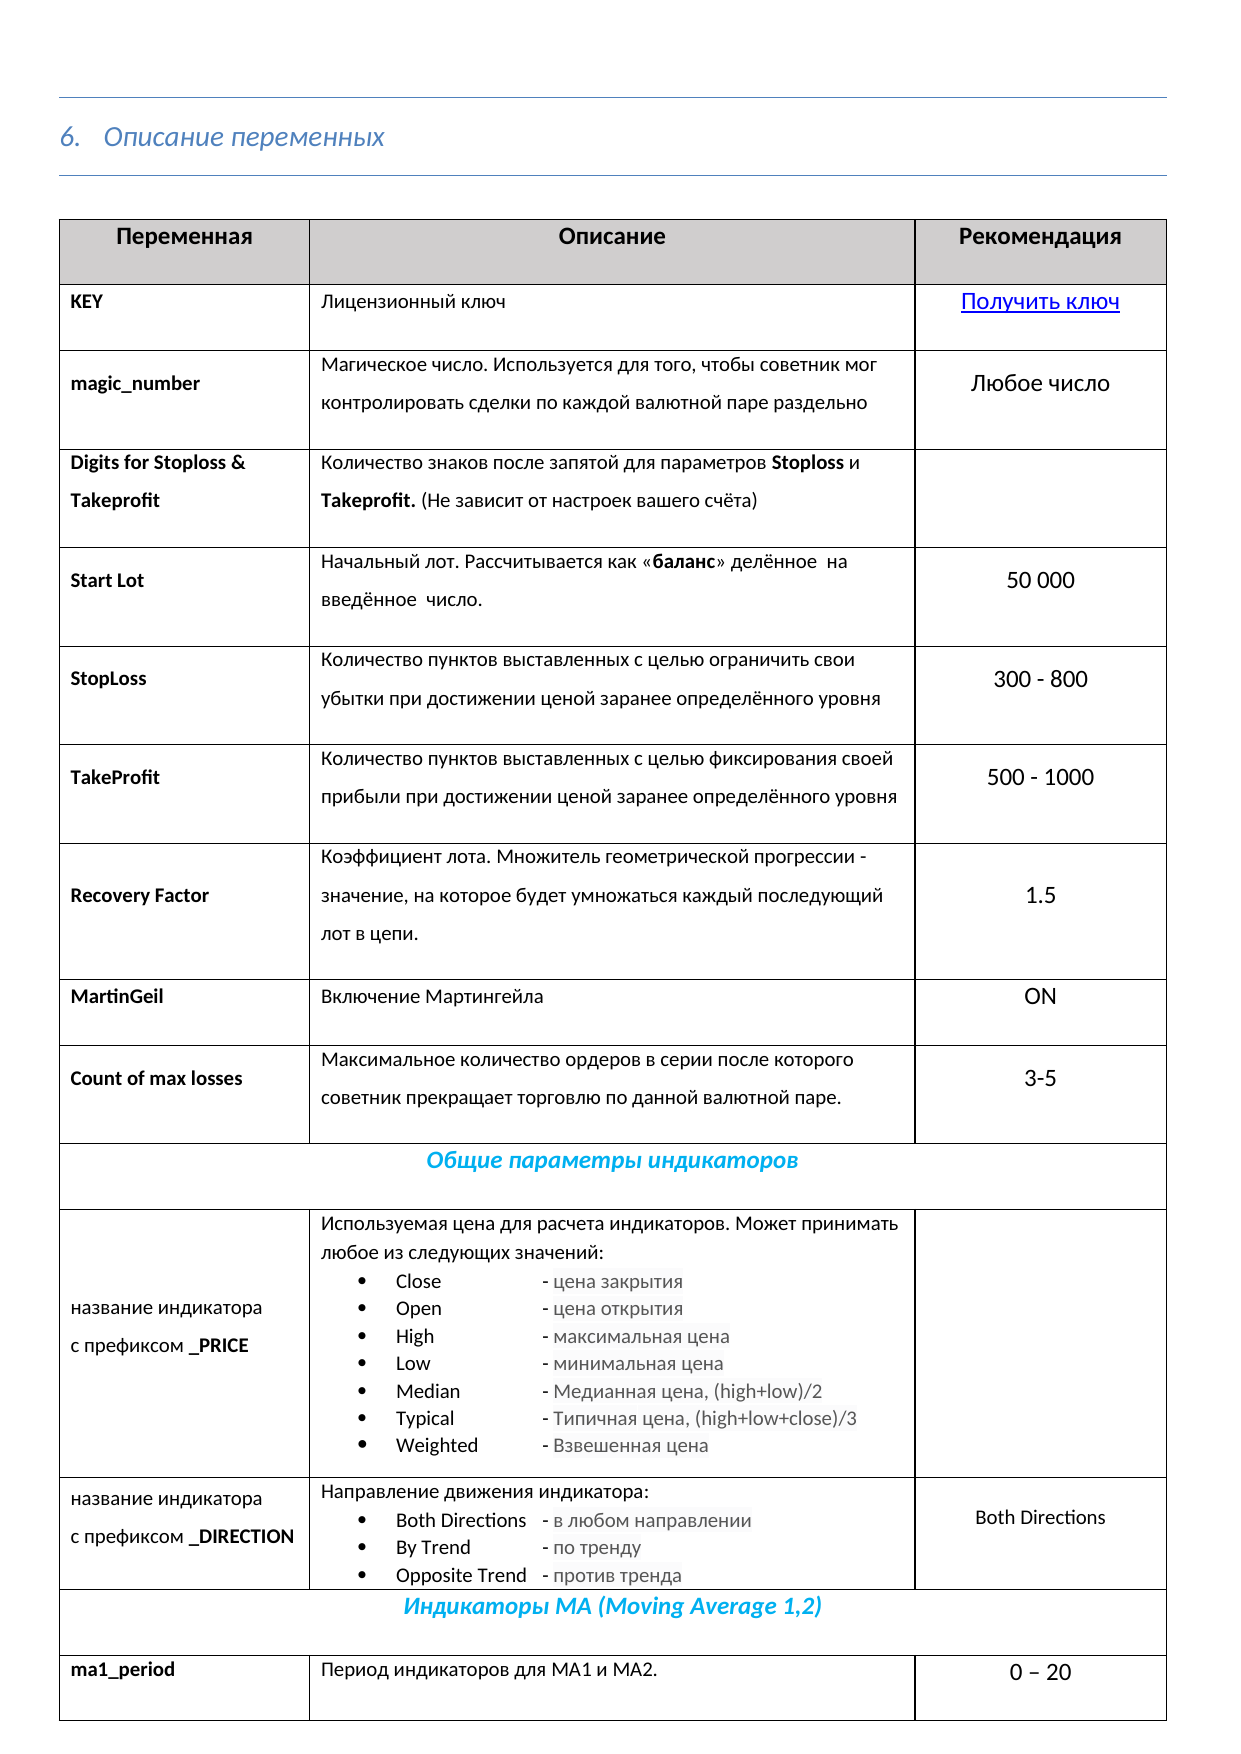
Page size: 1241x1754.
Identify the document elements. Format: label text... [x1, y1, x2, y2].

table_cell Используемая цена для расчета индикаторов. Может принимать любое из следующих значений: Close - цена закрытия Open - цена открытия High - максимальная цена Low - минимальная цена Median - Медианная цена, (high+low)/2 Typical - Типичная цена, (high+low+close)/3 Weighted - Взвешенная цена [310, 1210, 914, 1477]
table_cell Магическое число. Используется для того, чтобы советник мог контролировать сделки по каждой валютной паре раздельно [310, 351, 914, 448]
table_cell Коэффициент лота. Множитель геометрической прогрессии - значение, на которое будет умножаться каждый последующий лот в цепи. [310, 844, 914, 979]
table_cell KEY [60, 285, 309, 350]
table_header Описание [310, 220, 914, 284]
table_cell название индикатора с префиксом _DIRECTION [60, 1478, 309, 1589]
table_cell magic_number [60, 351, 309, 448]
table_cell 3-5 [916, 1046, 1166, 1143]
table_cell [916, 1210, 1166, 1477]
table_cell Количество пунктов выставленных с целью фиксирования своей прибыли при достижении ценой заранее определённого уровня [310, 745, 914, 843]
list Описание переменных [59, 98, 1167, 175]
table_cell StopLoss [60, 647, 309, 744]
table_cell 500 - 1000 [916, 745, 1166, 843]
table_cell Индикаторы MA (Moving Average 1,2) [60, 1590, 1166, 1655]
table_cell Любое число [916, 351, 1166, 448]
table_cell 300 - 800 [916, 647, 1166, 744]
table_header Рекомендация [916, 220, 1166, 284]
table_cell Максимальное количество ордеров в серии после которого советник прекращает торговлю по данной валютной паре. [310, 1046, 914, 1143]
table_cell название индикатора с префиксом _PRICE [60, 1210, 309, 1477]
table_cell Start Lot [60, 548, 309, 646]
table_cell Количество пунктов выставленных с целью ограничить свои убытки при достижении ценой заранее определённого уровня [310, 647, 914, 744]
table_cell Digits for Stoploss & Takeprofit [60, 450, 309, 547]
table_cell 0 – 20 шаг: 1 [916, 1656, 1166, 1720]
table_cell Включение Мартингейла [310, 980, 914, 1045]
table_cell Recovery Factor [60, 844, 309, 979]
table_cell [916, 450, 1166, 547]
table_cell Общие параметры индикаторов [60, 1144, 1166, 1209]
table_cell Направление движения индикатора: Both Directions - в любом направлении By Trend - по тренду Opposite Trend - против тренда [310, 1478, 914, 1589]
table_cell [310, 1656, 914, 1720]
table_cell Количество знаков после запятой для параметров Stoploss и Takeprofit. (Не зависит от настроек вашего счёта) [310, 450, 914, 547]
table_cell ON [916, 980, 1166, 1045]
table_cell Лицензионный ключ [310, 285, 914, 350]
table_cell 50 000 [916, 548, 1166, 646]
table_cell Получить ключ [916, 285, 1166, 350]
table_cell TakeProfit [60, 745, 309, 843]
table_cell Count of max losses [60, 1046, 309, 1143]
table_cell Both Directions [916, 1478, 1166, 1589]
table_cell MartinGeil [60, 980, 309, 1045]
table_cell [60, 1656, 309, 1720]
table_cell Начальный лот. Рассчитывается как «баланс» делённое на введённое число. [310, 548, 914, 646]
table_header Переменная [60, 220, 309, 284]
table_cell 1.5 [916, 844, 1166, 979]
